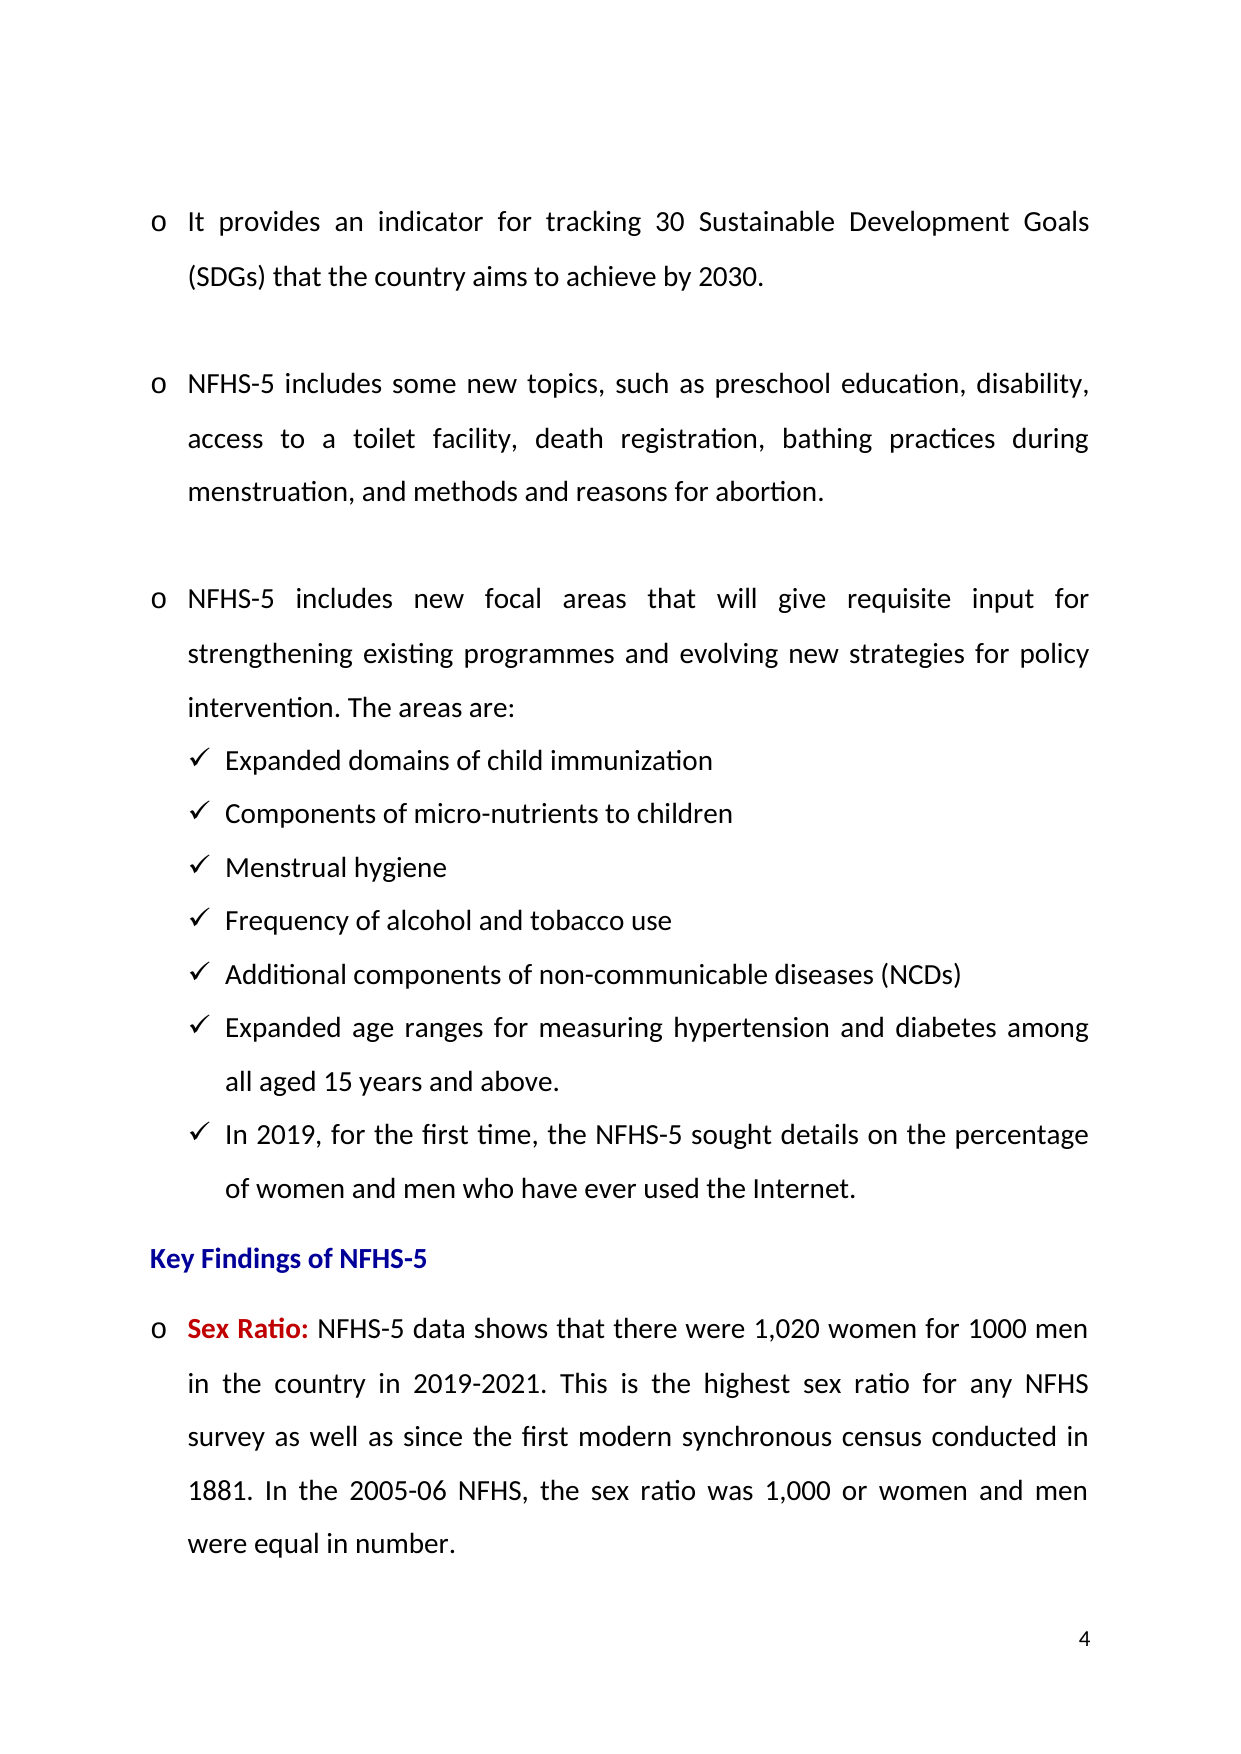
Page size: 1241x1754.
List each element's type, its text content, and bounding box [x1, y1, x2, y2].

list Expanded domains of child immunization [187, 742, 1090, 778]
list Additional components of non-communicable diseases (NCDs) [187, 956, 1090, 992]
list Frequency of alcohol and tobacco use [187, 902, 1090, 938]
list It provides an indicator for tracking 30 Sustainable Development Goals (SDGs) that the country aims to achieve by 2030. [150, 203, 1090, 294]
list Menstrual hygiene [187, 849, 1090, 885]
list NFHS-5 includes new focal areas that will give requisite input for strengthening existing programmes and evolving new strategies for policy intervention. The areas are: [150, 580, 1090, 724]
list Sex Ratio: NFHS-5 data shows that there were 1,020 women for 1000 men in the country in 2019-2021. This is the highest sex ratio for any NFHS survey as well as since the first modern synchronous census conducted in 1881. In the 2005-06 NFHS, the sex ratio was 1,000 or women and men were equal in number. [150, 1310, 1090, 1561]
text Key Findings of NFHS-5 [150, 1240, 1090, 1275]
list Expanded age ranges for measuring hypertension and diabetes among all aged 15 years and above. [187, 1009, 1090, 1098]
list Components of micro-nutrients to children [187, 796, 1090, 831]
list In 2019, for the first time, the NFHS-5 sought details on the percentage of women and men who have ever used the Internet. [187, 1116, 1090, 1205]
list NFHS-5 includes some new topics, such as preschool education, disability, access to a toilet facility, death registration, bathing practices during menstruation, and methods and reasons for abortion. [150, 365, 1090, 509]
